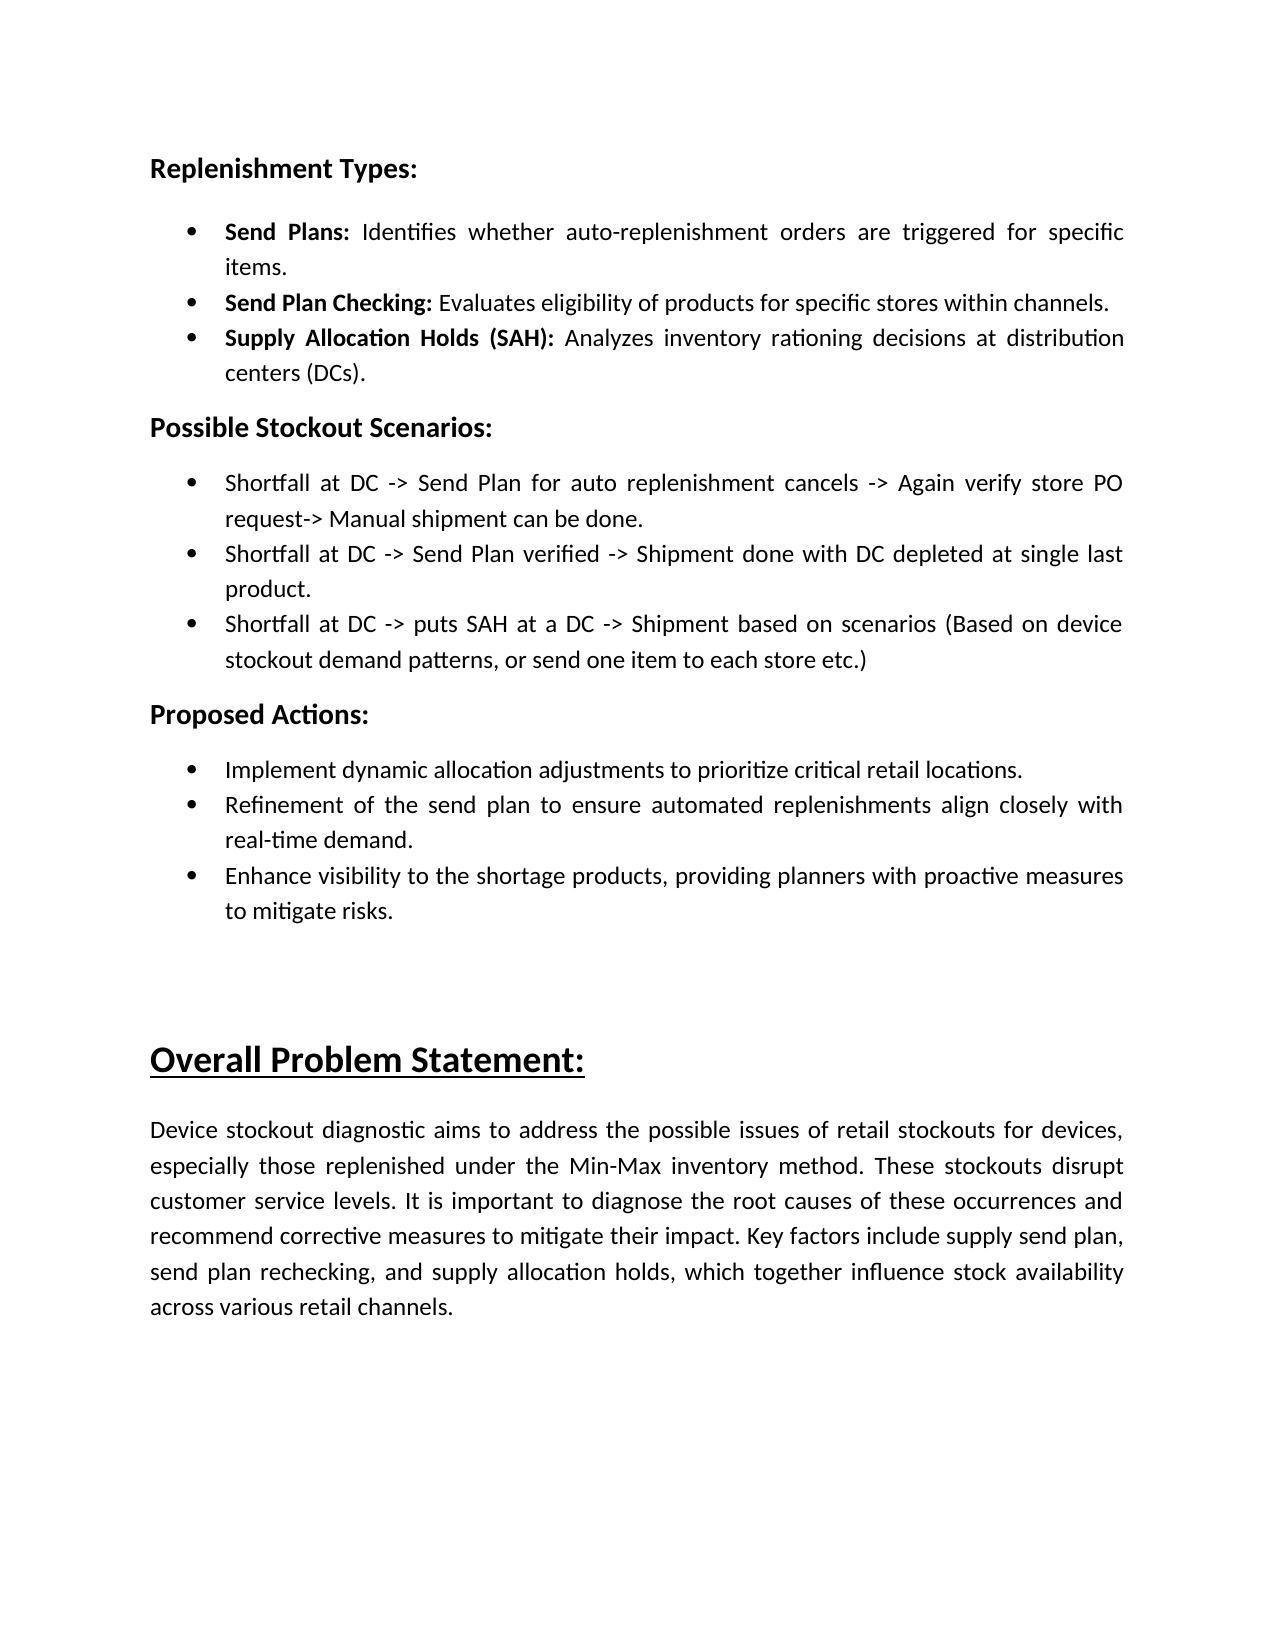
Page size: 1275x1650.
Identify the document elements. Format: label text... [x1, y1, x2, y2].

list Send Plans: Identifies whether auto-replenishment orders are triggered for specific items. [187, 216, 1125, 282]
text Proposed Actions: [150, 696, 1125, 732]
text Possible Stockout Scenarios: [150, 409, 1125, 445]
list Implement dynamic allocation adjustments to prioritize critical retail locations. [187, 754, 1125, 784]
list Shortfall at DC -> puts SAH at a DC -> Shipment based on scenarios (Based on device stockout demand patterns, or send one item to each store etc.) [187, 609, 1125, 674]
list Refinement of the send plan to ensure automated replenishments align closely with real-time demand. [187, 789, 1125, 855]
list Enhance visibility to the shortage products, providing planners with proactive measures to mitigate risks. [187, 860, 1125, 926]
text Device stockout diagnostic aims to address the possible issues of retail stockouts for devices, especially those replenished under the Min-Max inventory method. These stockouts disrupt customer service levels. It is important to diagnose the root causes of these occurrences and recommend corrective measures to mitigate their impact. Key factors include supply send plan, send plan rechecking, and supply allocation holds, which together influence stock availability across various retail channels. [150, 1114, 1125, 1322]
text Overall Problem Statement: [150, 1036, 1125, 1082]
text Replenishment Types: [150, 150, 1125, 186]
list Supply Allocation Holds (SAH): Analyzes inventory rationing decisions at distribution centers (DCs). [187, 322, 1125, 388]
list Send Plan Checking: Evaluates eligibility of products for specific stores within channels. [187, 287, 1125, 317]
list Shortfall at DC -> Send Plan for auto replenishment cancels -> Again verify store PO request-> Manual shipment can be done. [187, 467, 1125, 533]
list Shortfall at DC -> Send Plan verified -> Shipment done with DC depleted at single last product. [187, 538, 1125, 604]
